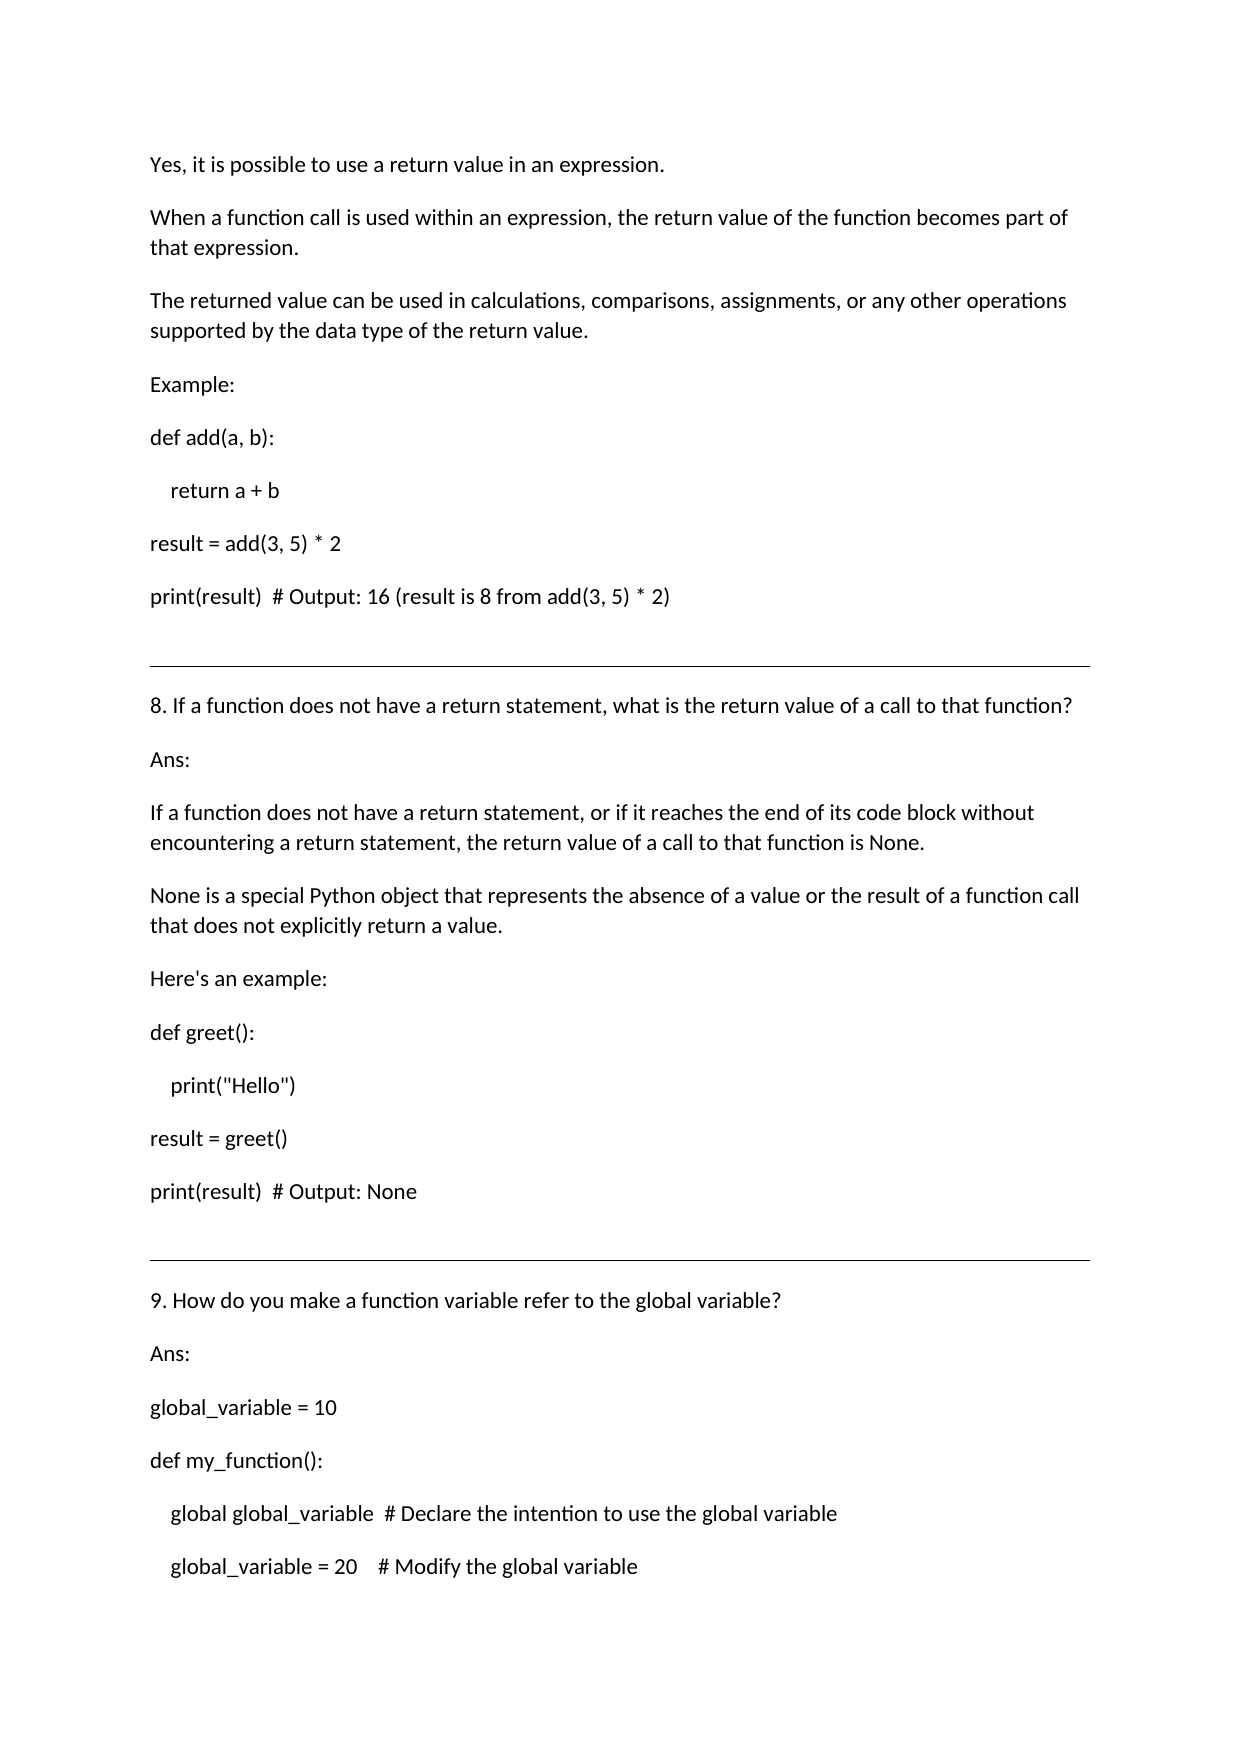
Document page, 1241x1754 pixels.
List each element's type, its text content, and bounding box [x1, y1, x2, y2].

text When a function call is used within an expression, the return value of the function becomes part of that expression. [150, 203, 1090, 261]
text If a function does not have a return statement, or if it reaches the end of its code block without encountering a return statement, the return value of a call to that function is None. [150, 798, 1090, 856]
text Example: [150, 370, 1090, 398]
text global_variable = 10 [150, 1393, 1090, 1421]
text 8. If a function does not have a return statement, what is the return value of a call to that function? [150, 692, 1090, 720]
text def greet(): [150, 1018, 1090, 1046]
text def my_function(): [150, 1446, 1090, 1474]
text global global_variable # Declare the intention to use the global variable [150, 1499, 1090, 1527]
text print("Hello") [150, 1071, 1090, 1099]
text result = greet() [150, 1124, 1090, 1152]
text def add(a, b): [150, 423, 1090, 451]
text 9. How do you make a function variable refer to the global variable? [150, 1286, 1090, 1314]
text result = add(3, 5) * 2 [150, 529, 1090, 557]
text Here's an example: [150, 964, 1090, 993]
text return a + b [150, 476, 1090, 504]
text The returned value can be used in calculations, comparisons, assignments, or any other operations supported by the data type of the return value. [150, 286, 1090, 345]
text Yes, it is possible to use a return value in an expression. [150, 150, 1090, 178]
text None is a special Python object that represents the absence of a value or the result of a function call that does not explicitly return a value. [150, 881, 1090, 939]
text print(result) # Output: 16 (result is 8 from add(3, 5) * 2) [150, 582, 1090, 610]
text print(result) # Output: None [150, 1177, 1090, 1205]
text Ans: [150, 745, 1090, 773]
text global_variable = 20 # Modify the global variable [150, 1552, 1090, 1580]
text Ans: [150, 1339, 1090, 1368]
